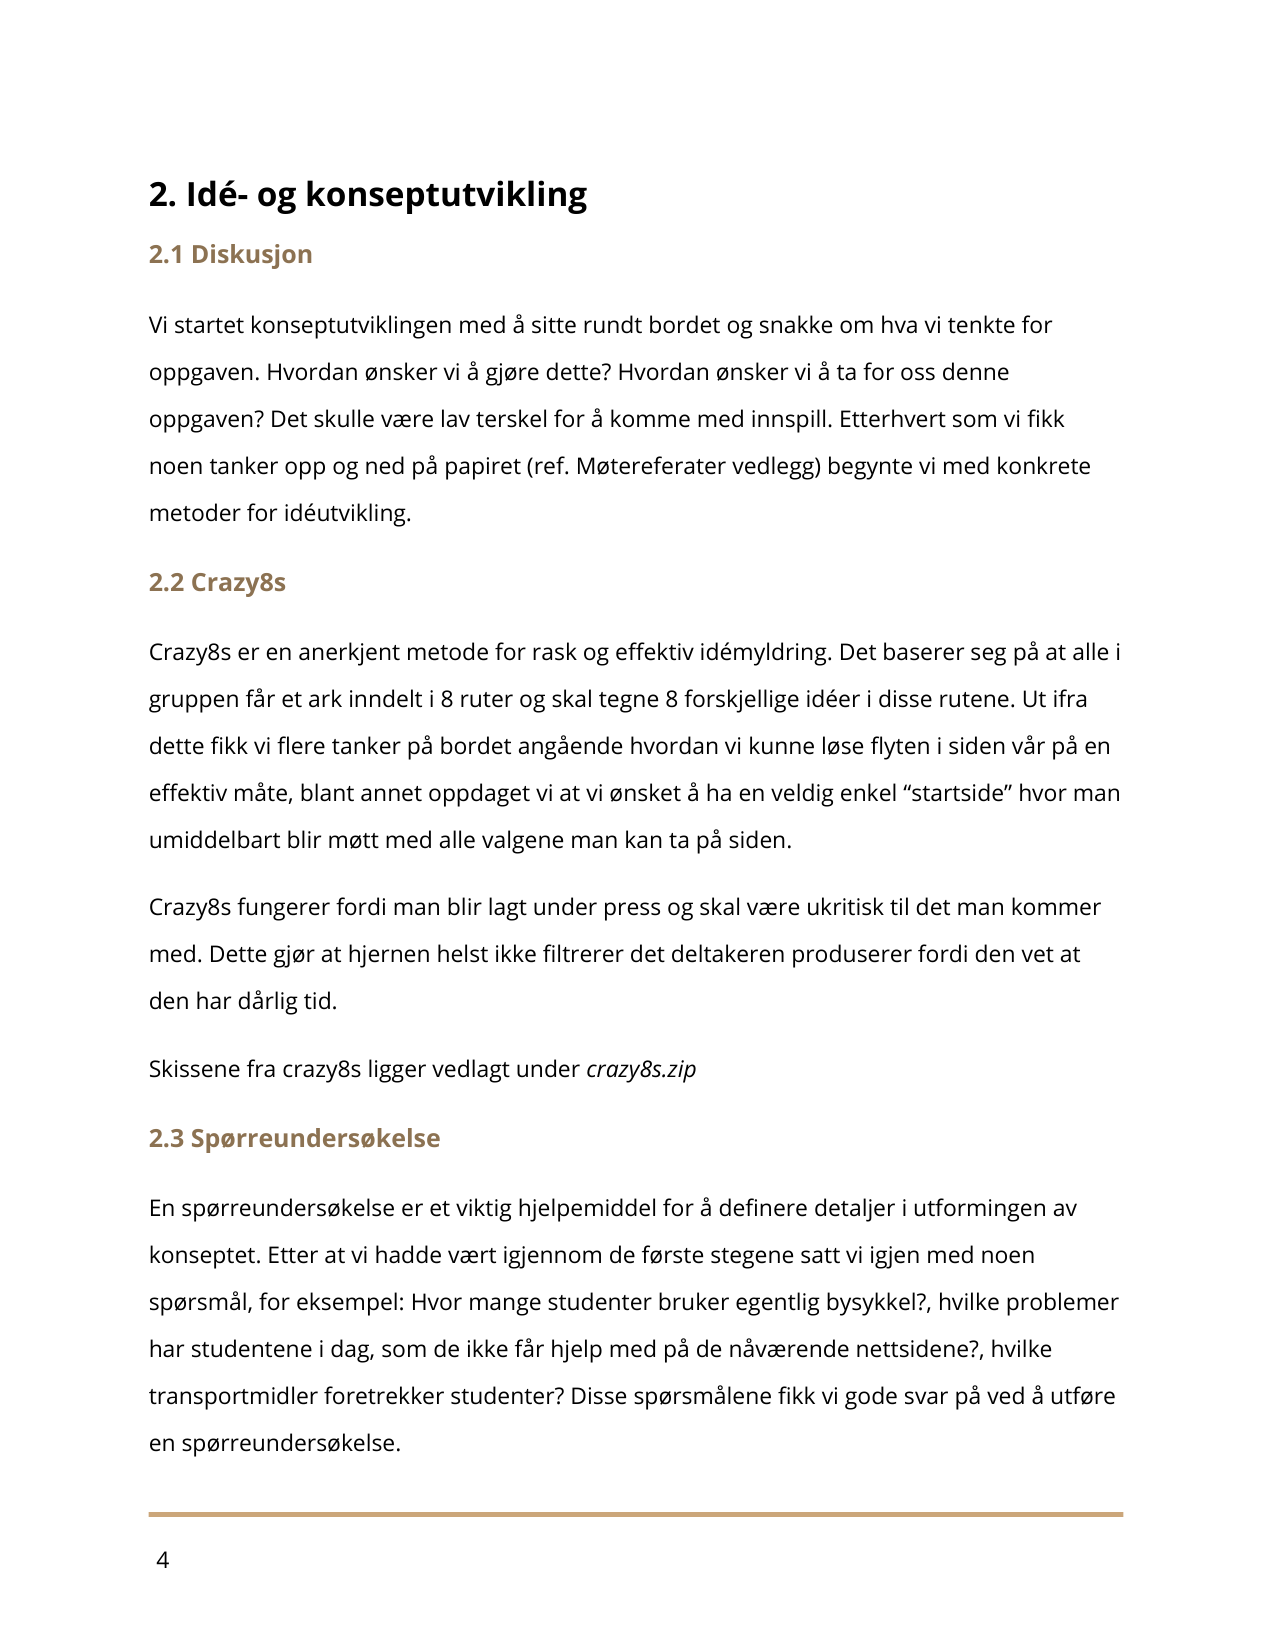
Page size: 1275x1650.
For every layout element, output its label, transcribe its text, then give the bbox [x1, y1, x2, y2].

picture [148, 1512, 1124, 1517]
subtitle 2. Idé- og konseptutvikling [148, 171, 1125, 216]
text Crazy8s er en anerkjent metode for rask og effektiv idémyldring. Det baserer seg på at alle i gruppen får et ark inndelt i 8 ruter og skal tegne 8 forskjellige idéer i disse rutene. Ut ifra dette fikk vi flere tanker på bordet angående hvordan vi kunne løse flyten i siden vår på en effektiv måte, blant annet oppdaget vi at vi ønsket å ha en veldig enkel “startside” hvor man umiddelbart blir møtt med alle valgene man kan ta på siden. [148, 636, 1125, 855]
text Crazy8s fungerer fordi man blir lagt under press og skal være ukritisk til det man kommer med. Dette gjør at hjernen helst ikke filtrerer det deltakeren produserer fordi den vet at den har dårlig tid. [148, 891, 1125, 1016]
subtitle 2.1 Diskusjon [148, 237, 1125, 271]
text En spørreundersøkelse er et viktig hjelpemiddel for å definere detaljer i utformingen av konseptet. Etter at vi hadde vært igjennom de første stegene satt vi igjen med noen spørsmål, for eksempel: Hvor mange studenter bruker egentlig bysykkel?, hvilke problemer har studentene i dag, som de ikke får hjelp med på de nåværende nettsidene?, hvilke transportmidler foretrekker studenter? Disse spørsmålene fikk vi gode svar på ved å utføre en spørreundersøkelse. [148, 1192, 1125, 1458]
text Vi startet konseptutviklingen med å sitte rundt bordet og snakke om hva vi tenkte for oppgaven. Hvordan ønsker vi å gjøre dette? Hvordan ønsker vi å ta for oss denne oppgaven? Det skulle være lav terskel for å komme med innspill. Etterhvert som vi fikk noen tanker opp og ned på papiret (ref. Møtereferater vedlegg) begynte vi med konkrete metoder for idéutvikling. [148, 309, 1125, 528]
subtitle 2.3 Spørreundersøkelse [148, 1120, 1125, 1154]
text Skissene fra crazy8s ligger vedlagt under crazy8s.zip [148, 1053, 1125, 1084]
subtitle 2.2 Crazy8s [148, 564, 1125, 598]
